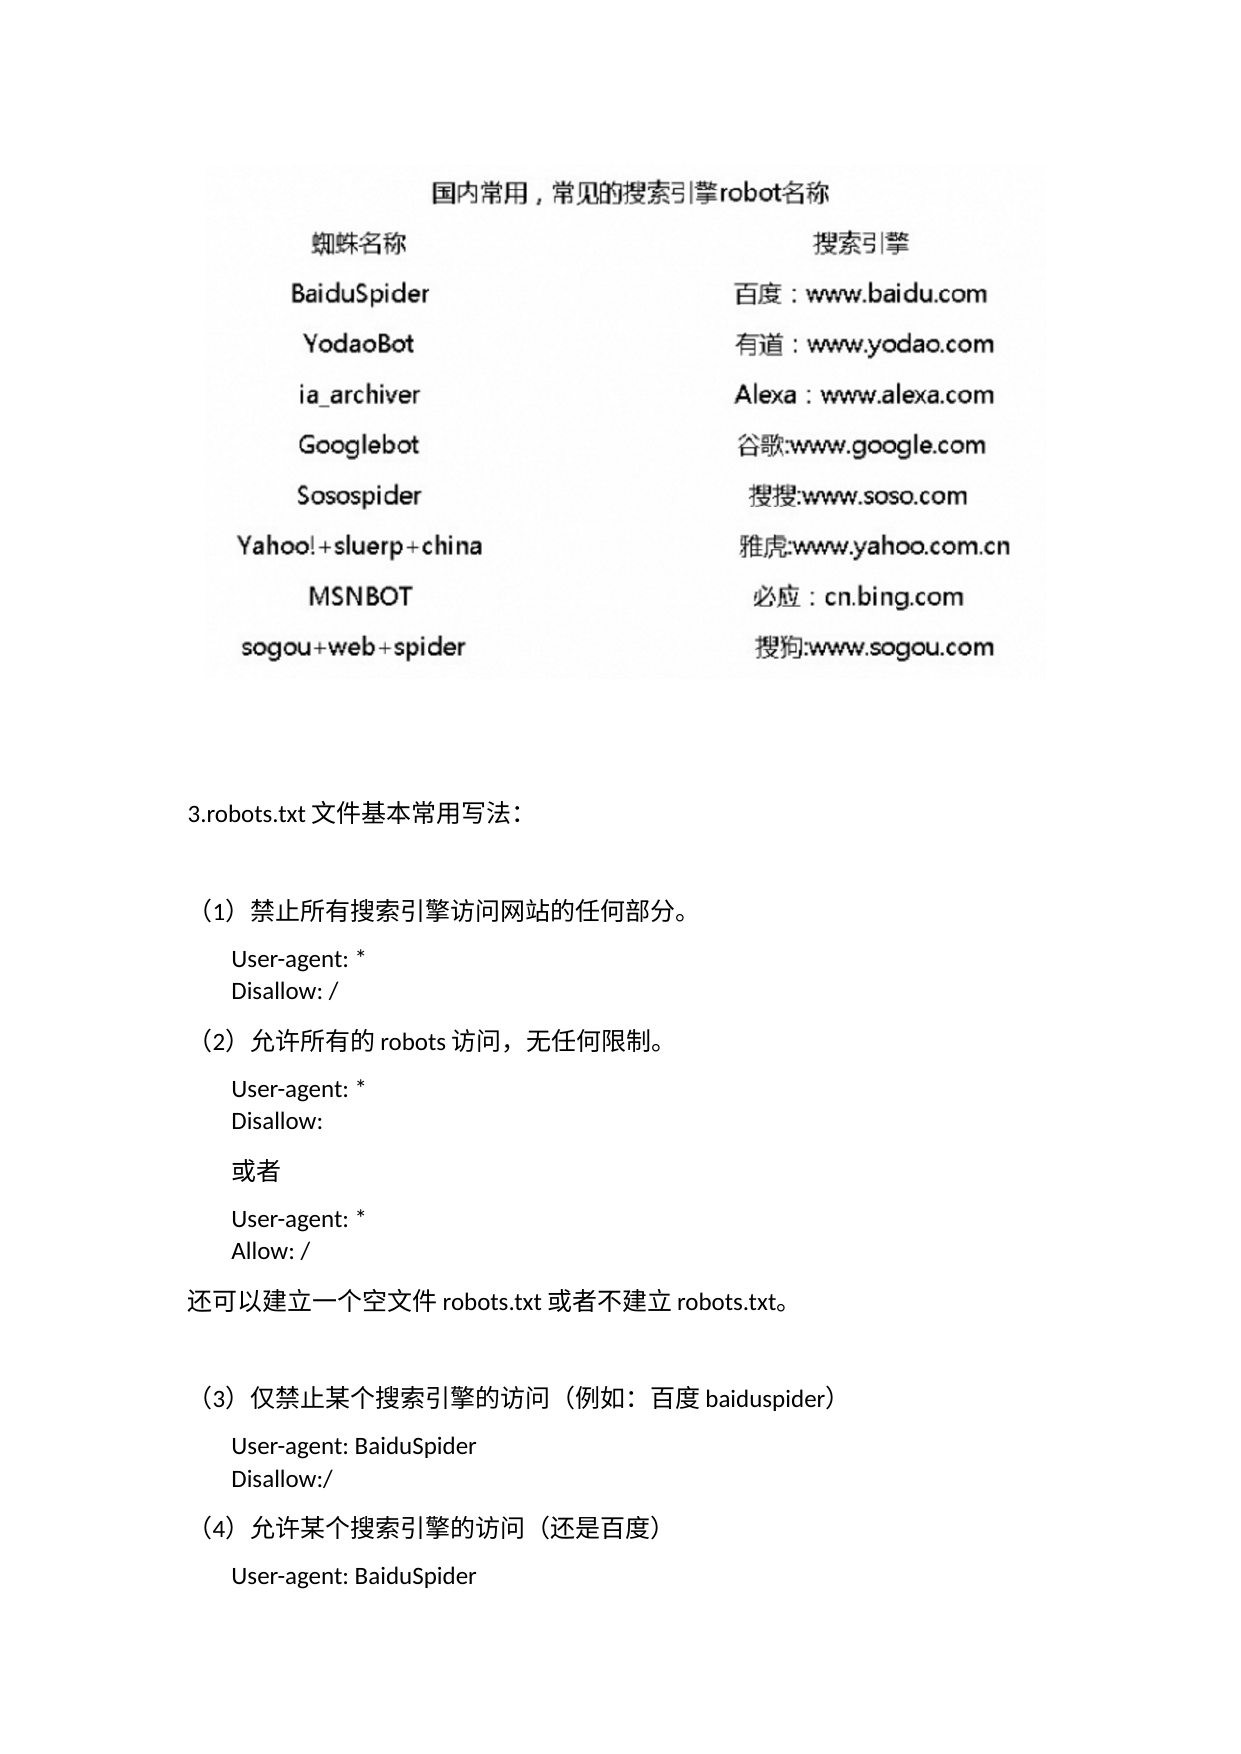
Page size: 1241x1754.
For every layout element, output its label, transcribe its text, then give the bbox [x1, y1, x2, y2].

text User-agent: BaiduSpider [187, 1429, 1053, 1462]
text Allow: / [187, 1234, 1053, 1267]
text （3）仅禁止某个搜索引擎的访问（例如：百度baiduspider） [187, 1364, 1053, 1429]
text 3.robots.txt文件基本常用写法： [187, 779, 1053, 844]
text User-agent: BaiduSpider [187, 1559, 1053, 1592]
text User-agent: * [187, 1202, 1053, 1234]
text （4）允许某个搜索引擎的访问（还是百度） [187, 1494, 1053, 1559]
text （1）禁止所有搜索引擎访问网站的任何部分。 [187, 877, 1053, 942]
text Disallow: / [187, 974, 1053, 1007]
text （2）允许所有的robots访问，无任何限制。 [187, 1007, 1053, 1072]
text 或者 [187, 1137, 1053, 1202]
text User-agent: * [187, 1072, 1053, 1104]
picture [187, 162, 1052, 693]
text Disallow: [187, 1104, 1053, 1137]
text User-agent: * [187, 942, 1053, 974]
text Disallow:/ [187, 1462, 1053, 1494]
text 还可以建立一个空文件robots.txt或者不建立robots.txt。 [187, 1267, 1053, 1332]
